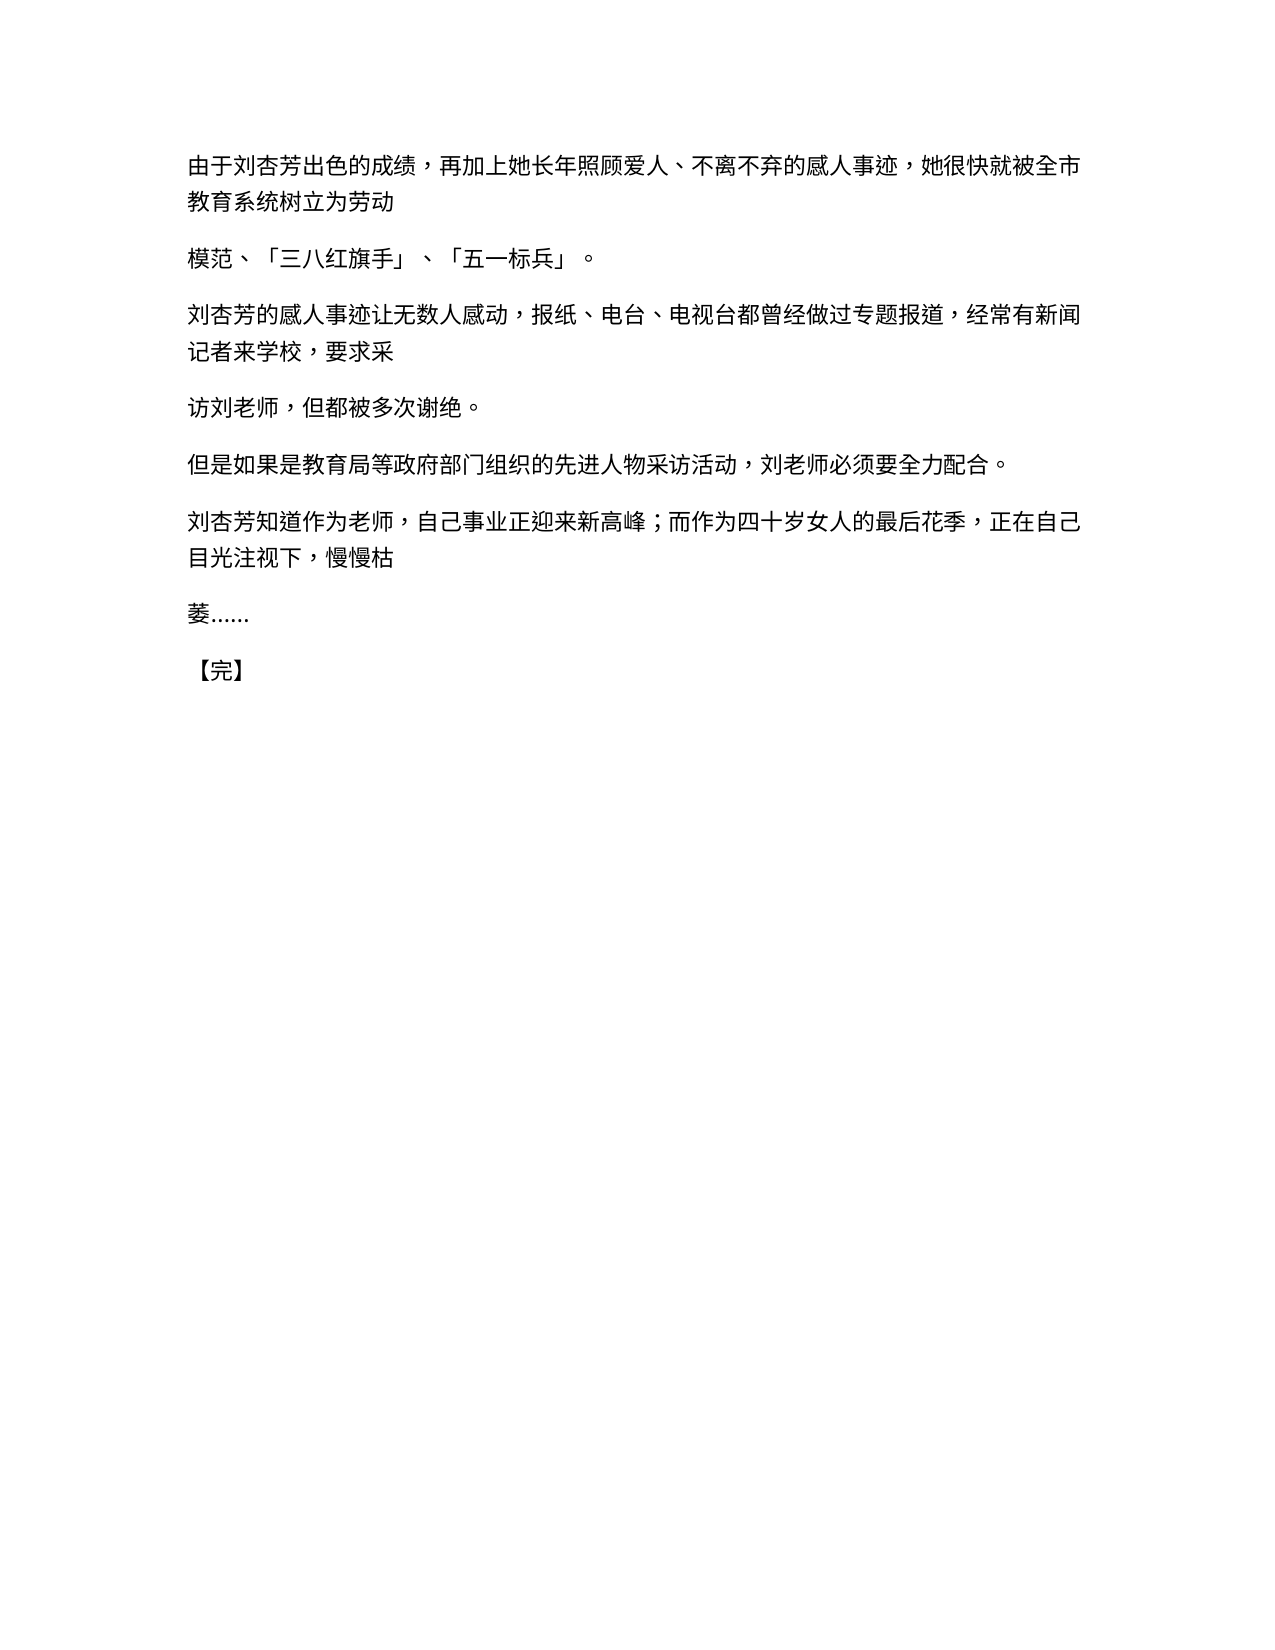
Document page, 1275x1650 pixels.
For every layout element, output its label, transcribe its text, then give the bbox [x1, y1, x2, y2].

text 模范、「三八红旗手」、「五一标兵」。 [187, 243, 1087, 274]
text 但是如果是教育局等政府部门组织的先进人物采访活动，刘老师必须要全力配合。 [187, 449, 1087, 480]
text 刘杏芳知道作为老师，自己事业正迎来新高峰；而作为四十岁女人的最后花季，正在自己目光注视下，慢慢枯 [187, 506, 1087, 573]
text 由于刘杏芳出色的成绩，再加上她长年照顾爱人、不离不弃的感人事迹，她很快就被全市教育系统树立为劳动 [187, 150, 1087, 217]
text 萎…… [187, 598, 1087, 630]
text 【完】 [187, 655, 1087, 686]
text 刘杏芳的感人事迹让无数人感动，报纸、电台、电视台都曾经做过专题报道，经常有新闻记者来学校，要求采 [187, 299, 1087, 367]
text 访刘老师，但都被多次谢绝。 [187, 392, 1087, 423]
